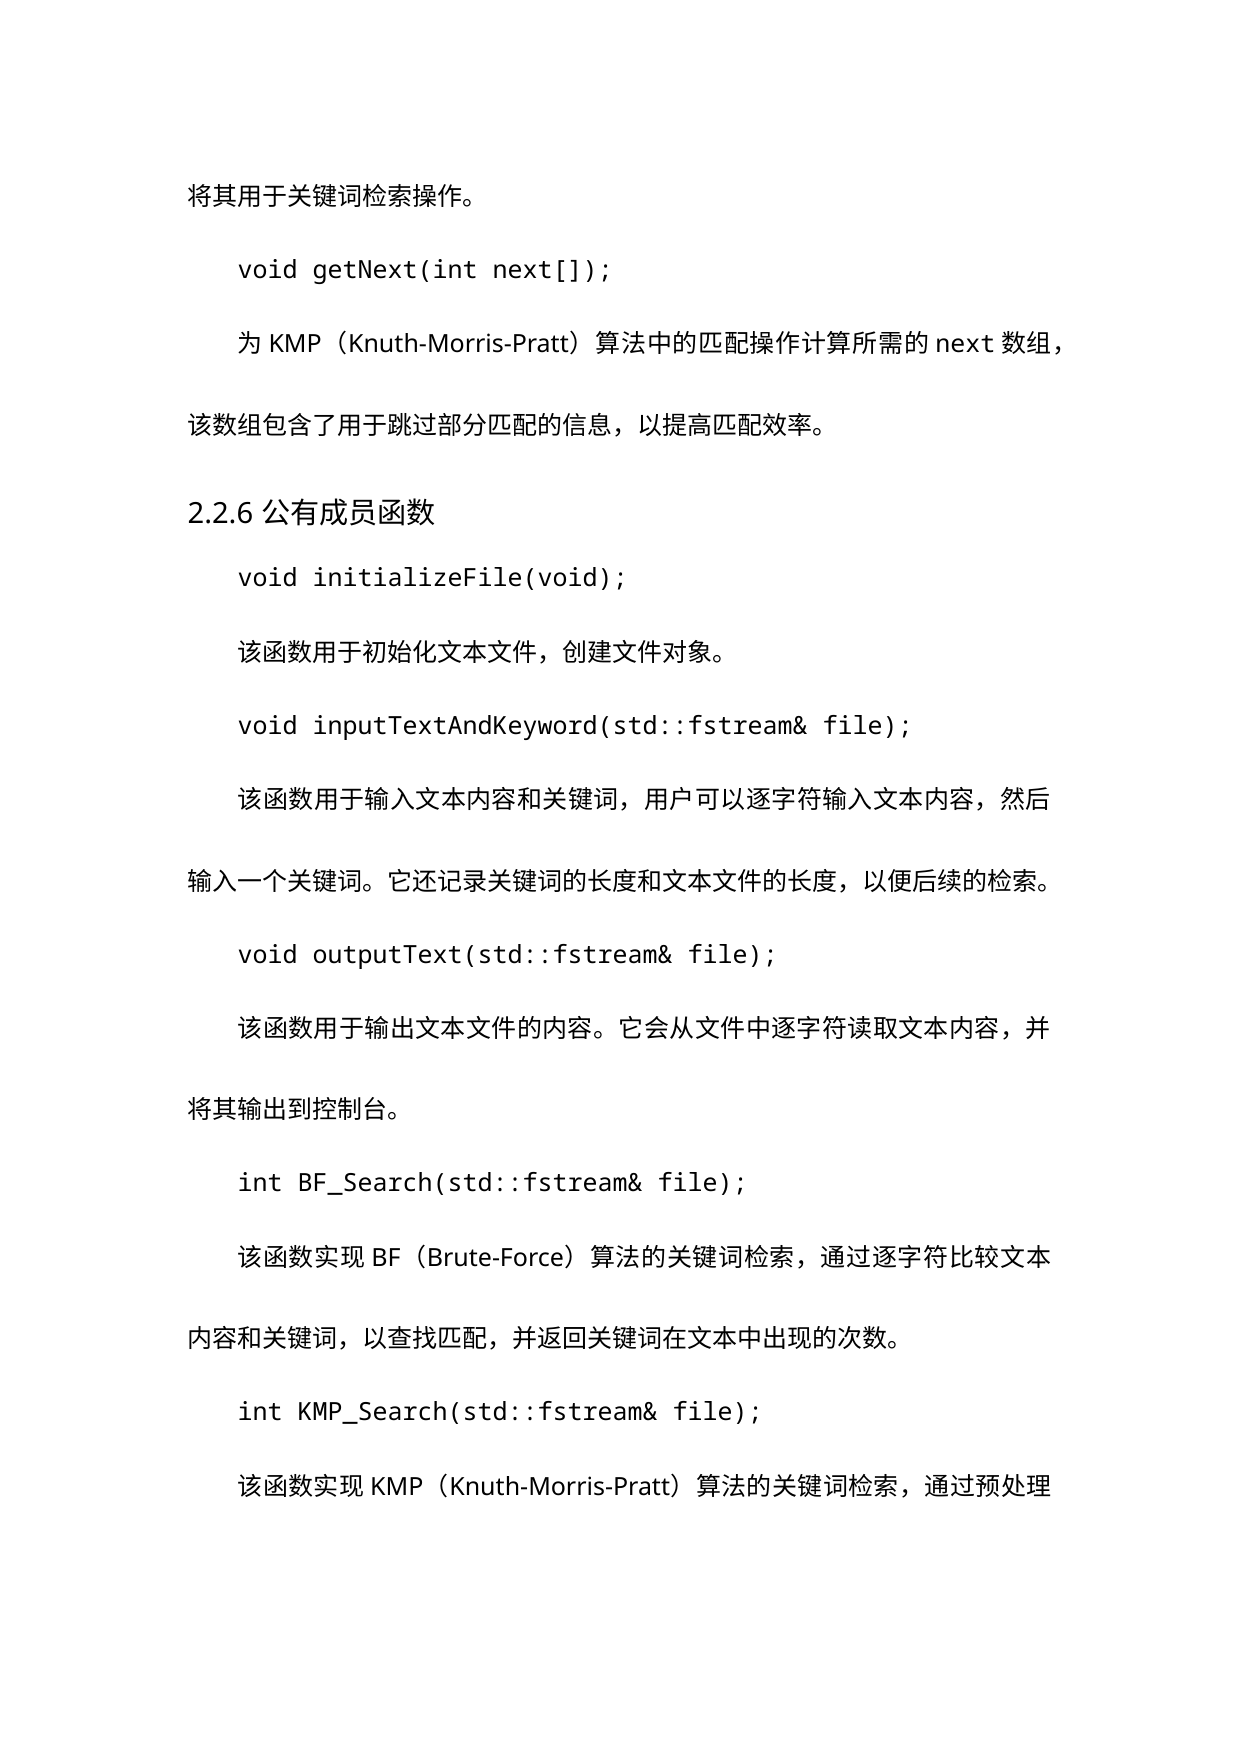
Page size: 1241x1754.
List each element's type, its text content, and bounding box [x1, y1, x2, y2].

text int KMP_Search(std::fstream& file); [187, 1378, 1053, 1443]
text void outputText(std::fstream& file); [187, 921, 1053, 986]
text void getNext(int next[]); [187, 236, 1053, 301]
text void inputTextAndKeyword(std::fstream& file); [187, 692, 1053, 757]
text void initializeFile(void); [187, 545, 1053, 610]
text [187, 162, 1053, 227]
text 该函数用于输出文本文件的内容。它会从文件中逐字符读取文本内容，并将其输出到控制台。 [187, 994, 1053, 1141]
text 该函数用于输入文本内容和关键词，用户可以逐字符输入文本内容，然后输入一个关键词。它还记录关键词的长度和文本文件的长度，以便后续的检索。 [187, 766, 1053, 912]
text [187, 1452, 1053, 1517]
text 该函数用于初始化文本文件，创建文件对象。 [187, 618, 1053, 683]
text 该函数实现BF（Brute-Force）算法的关键词检索，通过逐字符比较文本内容和关键词，以查找匹配，并返回关键词在文本中出现的次数。 [187, 1223, 1053, 1369]
subtitle 2.2.6 公有成员函数 [187, 490, 1053, 532]
text 为KMP（Knuth-Morris-Pratt）算法中的匹配操作计算所需的next数组，该数组包含了用于跳过部分匹配的信息，以提高匹配效率。 [187, 309, 1053, 456]
text int BF_Search(std::fstream& file); [187, 1150, 1053, 1215]
